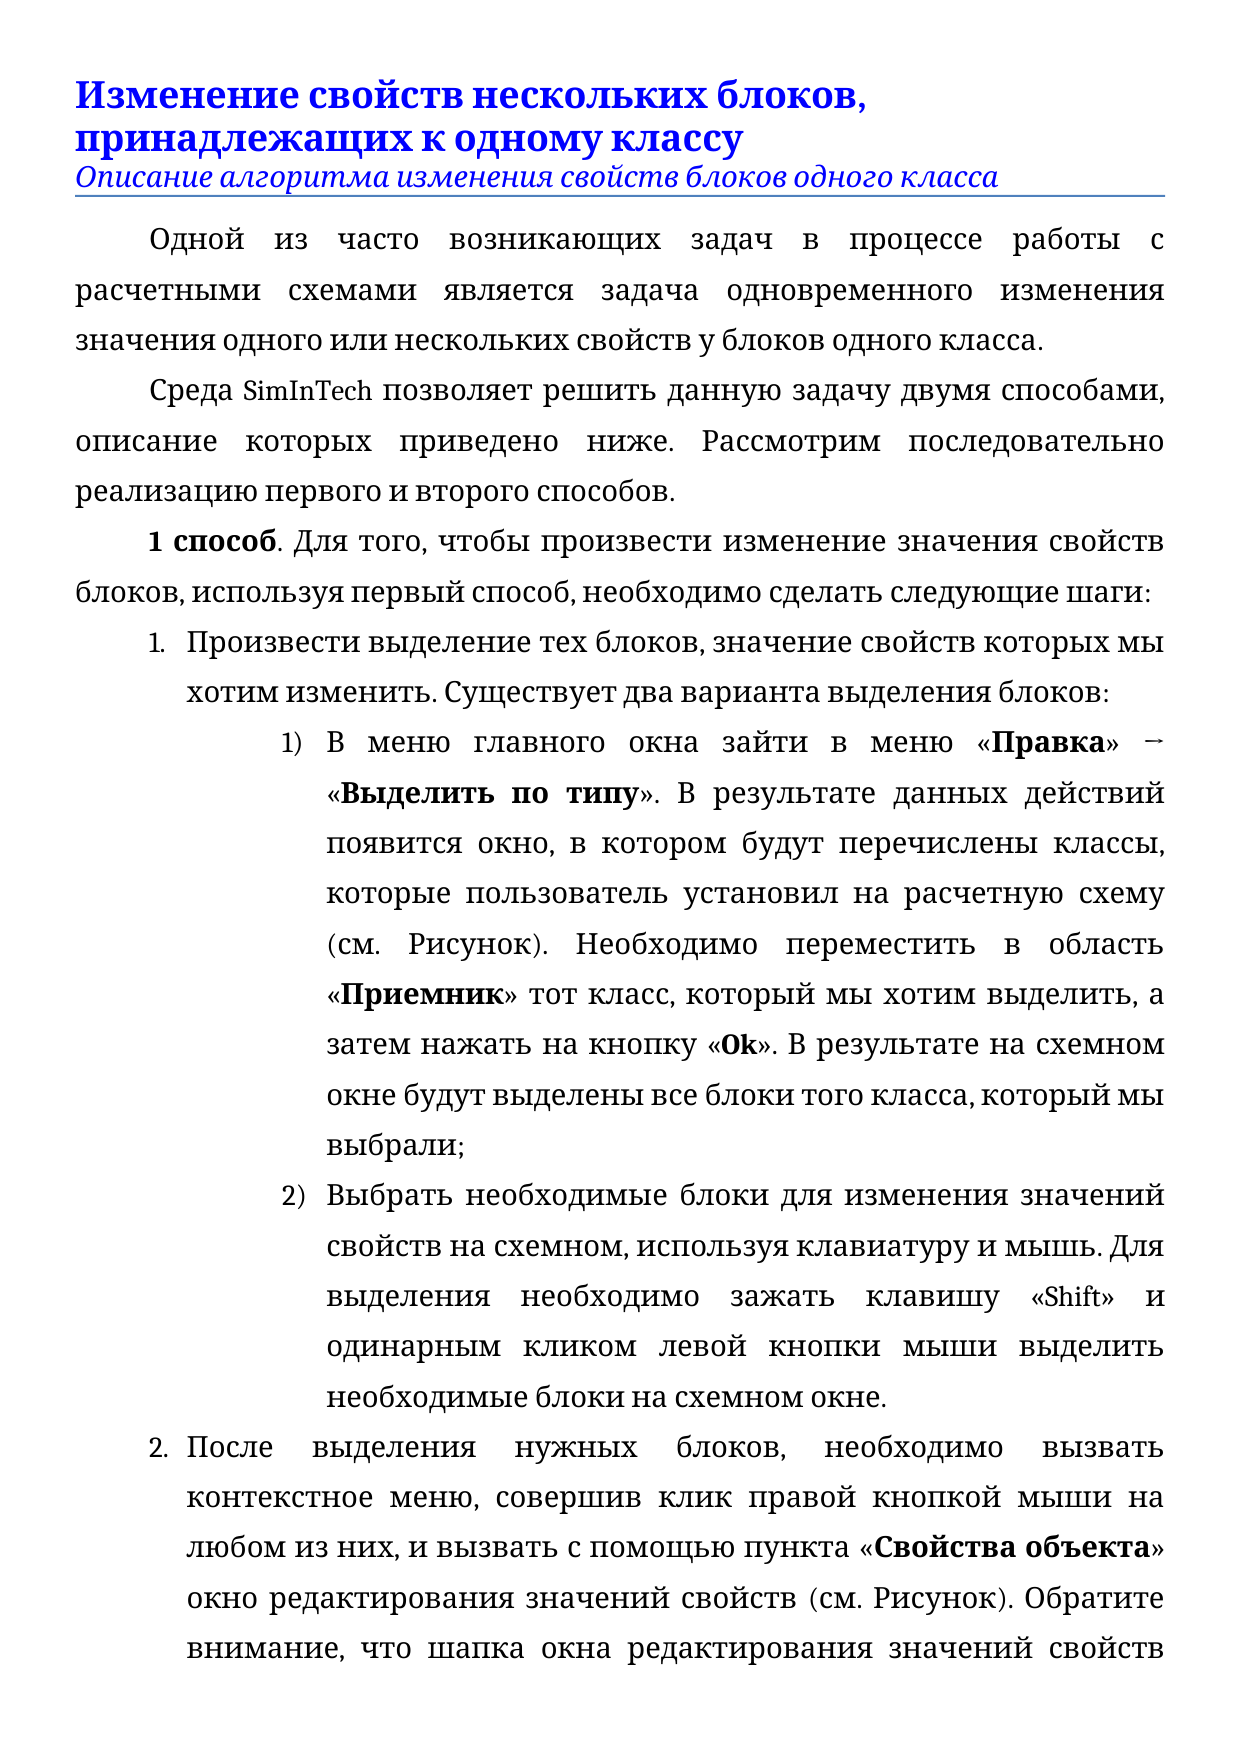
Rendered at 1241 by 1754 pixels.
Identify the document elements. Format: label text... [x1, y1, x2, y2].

text 1 способ. Для того, чтобы произвести изменение значения свойств блоков, используя первый способ, необходимо сделать следующие шаги: [75, 525, 1165, 609]
list Выбрать необходимые блоки для изменения значений свойств на схемном, используя клавиатуру и мышь. Для выделения необходимо зажать клавишу «Shift» и одинарным кликом левой кнопки мыши выделить необходимые блоки на схемном окне. [282, 1179, 1165, 1414]
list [149, 1431, 1165, 1666]
list В меню главного окна зайти в меню «Правка» → «Выделить по типу». В результате данных действий появится окно, в котором будут перечислены классы, которые пользователь установил на расчетную схему (см. Рисунок). Необходимо переместить в область «Приемник» тот класс, который мы хотим выделить, а затем нажать на кнопку «Ok». В результате на схемном окне будут выделены все блоки того класса, который мы выбрали; [282, 727, 1165, 1163]
text Изменение свойств нескольких блоков, принадлежащих к одному классу [75, 75, 1165, 161]
list Произвести выделение тех блоков, значение свойств которых мы хотим изменить. Существует два варианта выделения блоков: [149, 626, 1165, 710]
text Среда SimInTech позволяет решить данную задачу двумя способами, описание которых приведено ниже. Рассмотрим последовательно реализацию первого и второго способов. [75, 374, 1165, 509]
text Одной из часто возникающих задач в процессе работы с расчетными схемами является задача одновременного изменения значения одного или нескольких свойств у блоков одного класса. [75, 223, 1165, 358]
text Описание алгоритма изменения свойств блоков одного класса [75, 161, 1165, 194]
